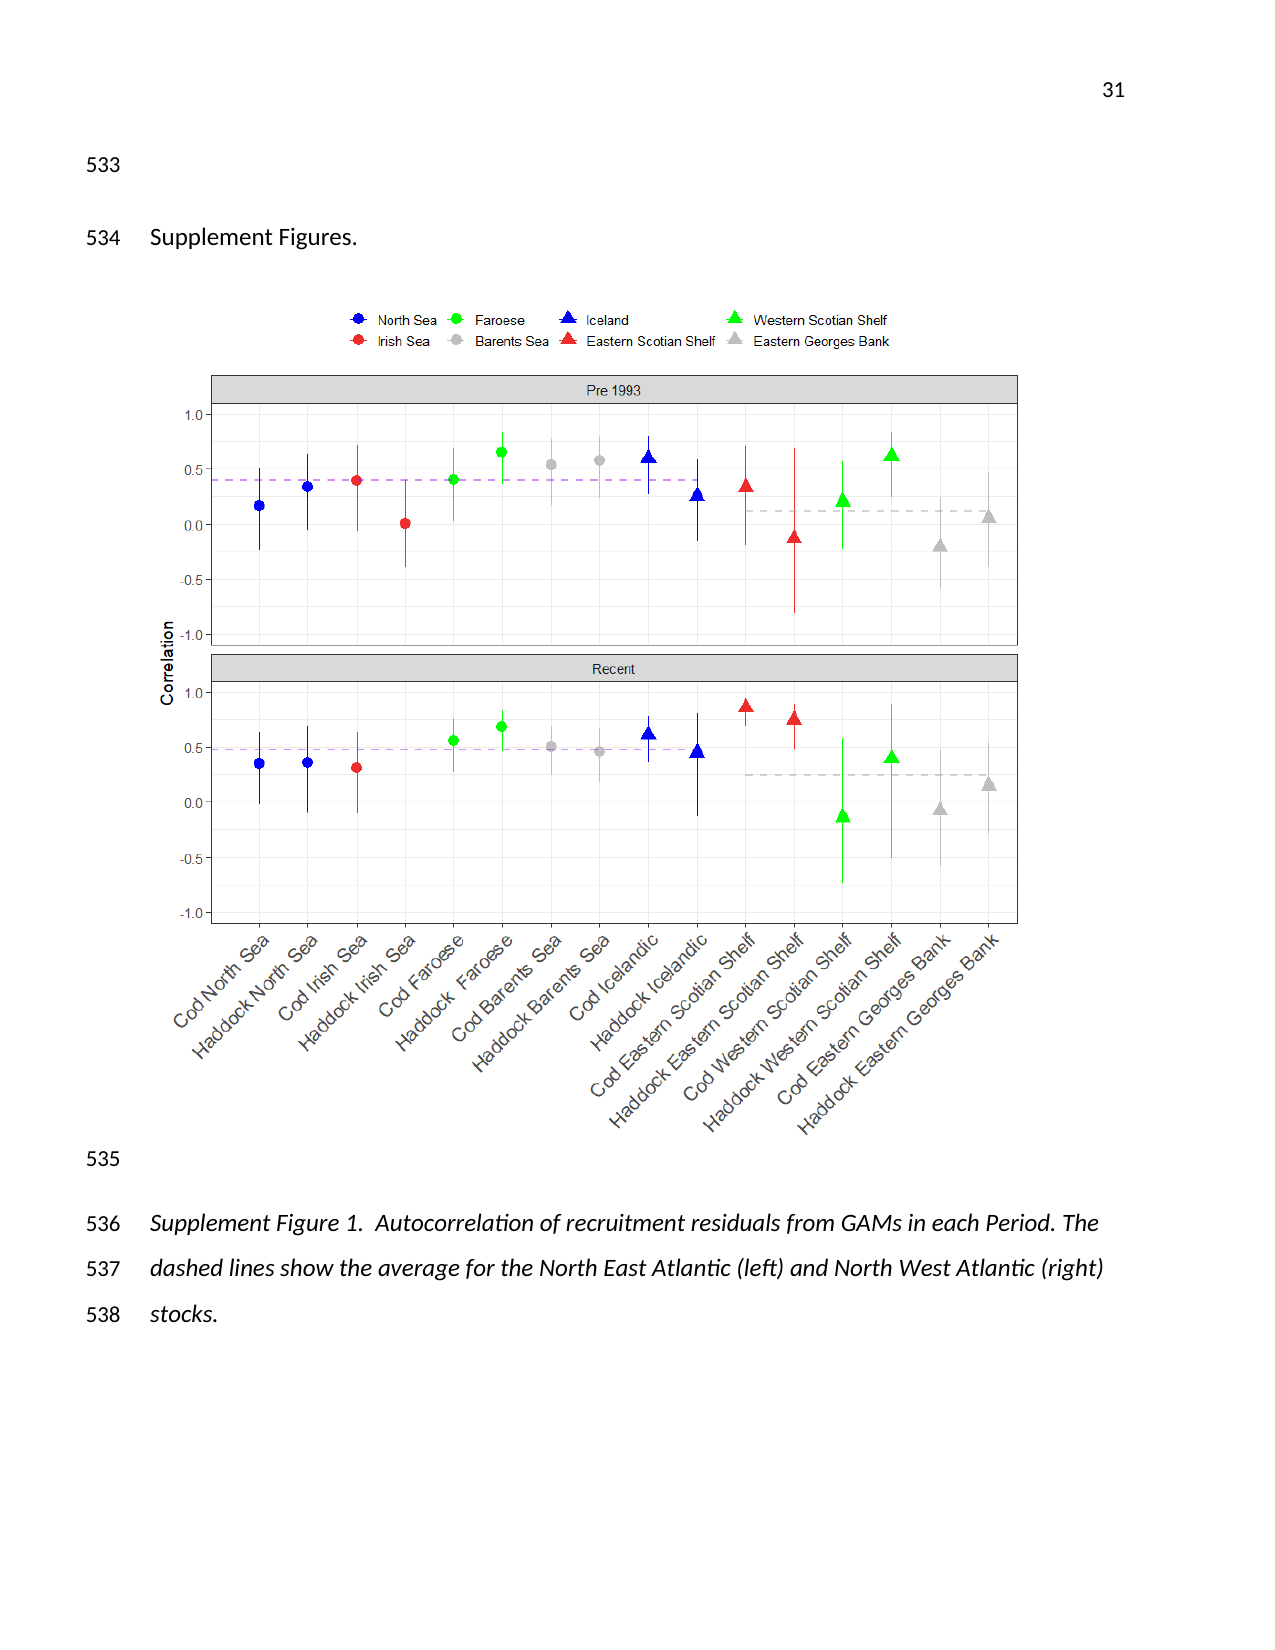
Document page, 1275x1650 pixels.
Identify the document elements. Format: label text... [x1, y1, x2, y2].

text Supplement Figure 1. Autocorrelation of recruitment residuals from GAMs in each Period. The dashed lines show the average for the North East Atlantic (left) and North West Atlantic (right) stocks. [150, 1207, 1125, 1329]
text Supplement Figures. [150, 221, 1125, 251]
picture [150, 291, 1025, 1167]
